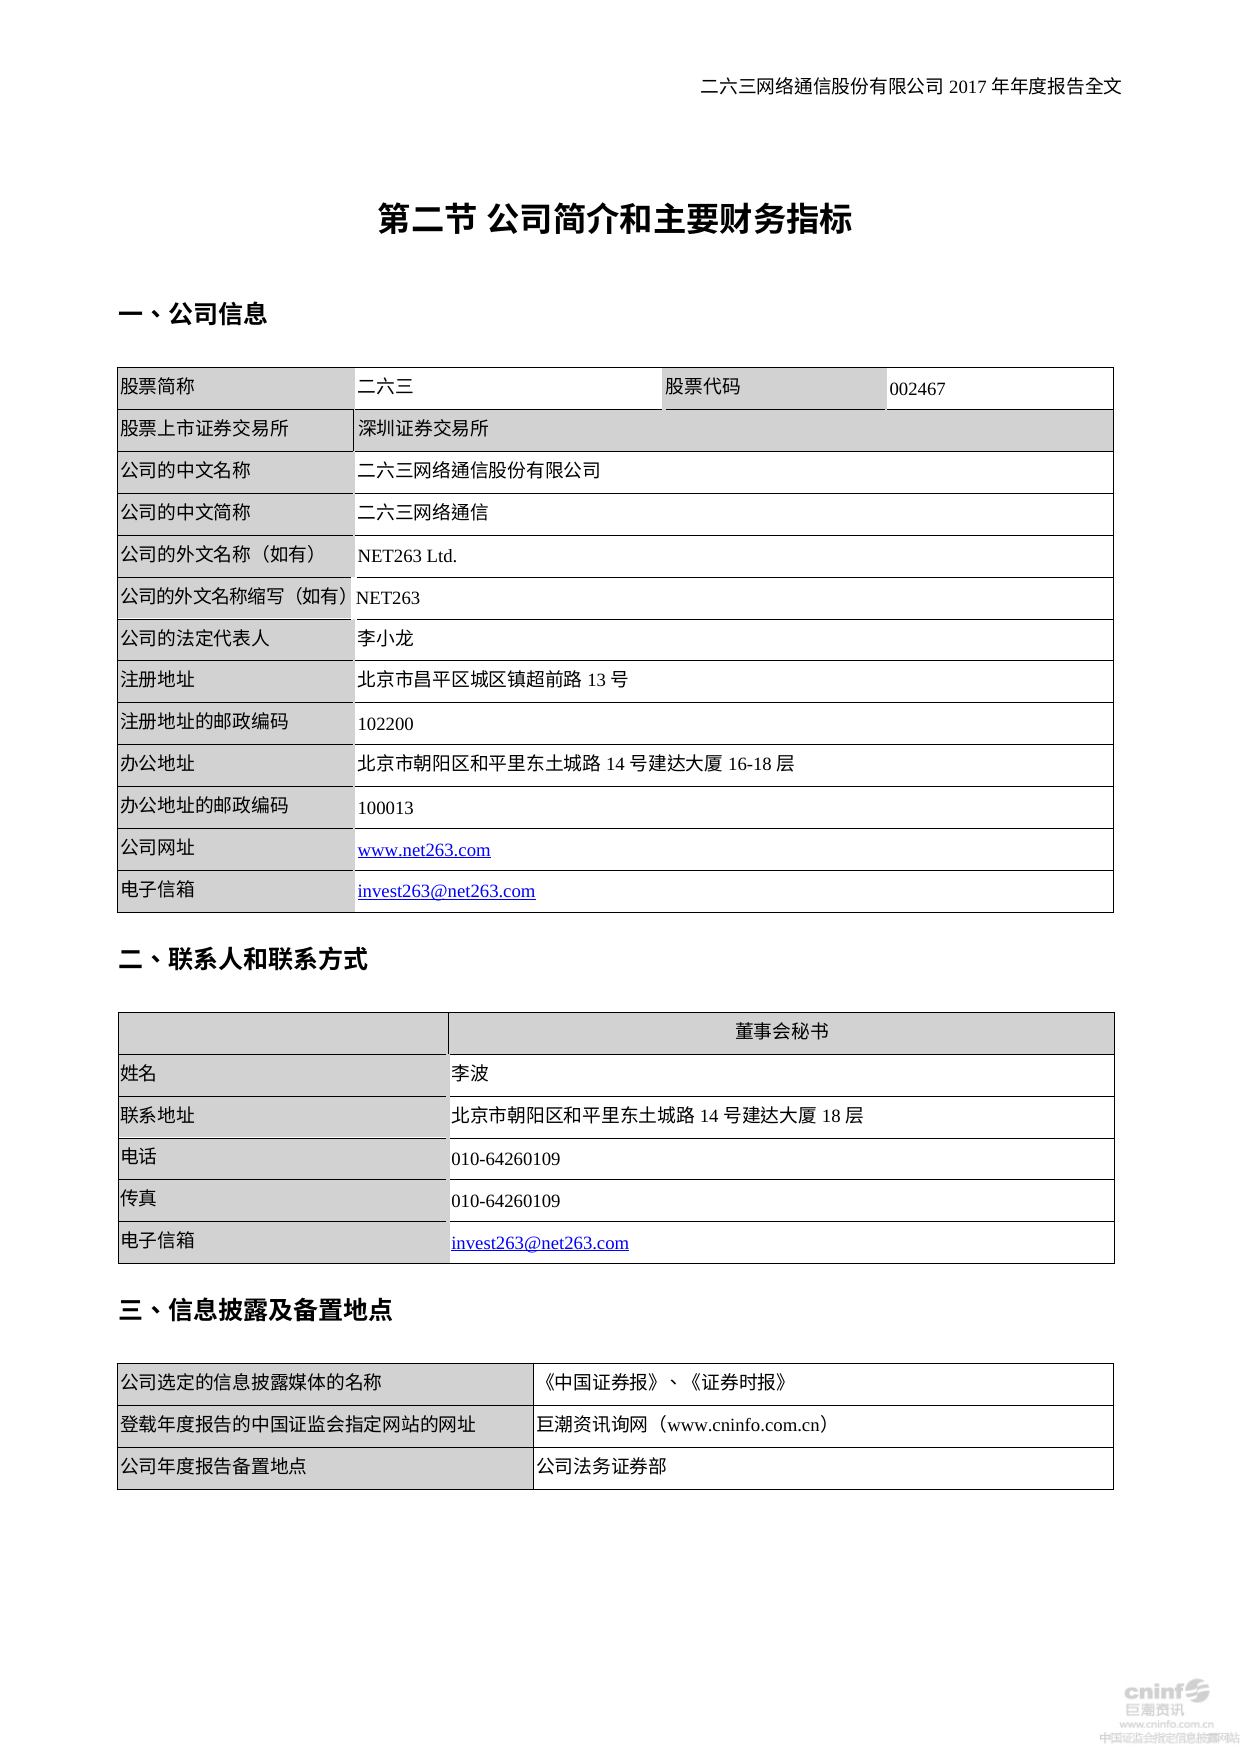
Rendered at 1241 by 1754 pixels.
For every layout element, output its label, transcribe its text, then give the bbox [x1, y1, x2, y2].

table_cell 北京市昌平区城区镇超前路 13 号 [355, 661, 1113, 702]
table_cell 电子信箱 [118, 871, 353, 912]
table_cell NET263 Ltd. [355, 536, 1113, 577]
subtitle 二、联系人和联系方式 [118, 941, 1240, 975]
table_cell 公司法务证券部 [534, 1448, 1113, 1489]
table_header 二六三 [355, 368, 662, 409]
table_cell www.net263.com [355, 829, 1113, 870]
table_cell 电子信箱 [119, 1222, 446, 1263]
table_cell 北京市朝阳区和平里东土城路 14 号建达大厦 18 层 [450, 1097, 1114, 1137]
table_cell 北京市朝阳区和平里东土城路 14 号建达大厦 16-18 层 [355, 745, 1113, 786]
table_cell 注册地址的邮政编码 [118, 703, 353, 744]
table_cell 公司的中文简称 [118, 494, 353, 535]
table_header 股票代码 [666, 368, 885, 409]
table_cell 二六三网络通信 [355, 494, 1113, 535]
subtitle 第二节 公司简介和主要财务指标 [377, 196, 1240, 242]
table_header 002467 [887, 368, 1113, 409]
table_cell 深圳证券交易所 [354, 410, 1113, 451]
table_cell 公司的外文名称缩写（如有） [118, 578, 351, 618]
table_cell 注册地址 [118, 661, 353, 702]
picture [1099, 1673, 1241, 1754]
table_cell 电话 [119, 1139, 446, 1179]
table_cell 登载年度报告的中国证监会指定网站的网址 [118, 1406, 533, 1447]
table_header [119, 1013, 448, 1054]
table_cell 股票上市证券交易所 [118, 410, 353, 451]
table_cell 传真 [119, 1180, 446, 1221]
table_cell 办公地址 [118, 745, 353, 786]
table_cell 联系地址 [119, 1097, 446, 1137]
table_cell 公司的外文名称（如有） [118, 536, 353, 577]
subtitle 一、公司信息 [118, 297, 1240, 331]
table_cell 李小龙 [355, 620, 1113, 660]
table_cell 公司年度报告备置地点 [118, 1448, 533, 1489]
table_cell 姓名 [119, 1055, 446, 1096]
table_cell 二六三网络通信股份有限公司 [355, 452, 1113, 493]
table_cell invest263@net263.com [450, 1222, 1114, 1263]
table_cell 公司的中文名称 [118, 452, 353, 493]
table_cell 102200 [355, 703, 1113, 744]
table_header 《中国证券报》、《证券时报》 [534, 1364, 1113, 1405]
table_cell NET263 [357, 578, 1113, 618]
table_cell 公司的法定代表人 [118, 620, 353, 660]
table_cell 李波 [450, 1055, 1114, 1096]
table_header 董事会秘书 [449, 1013, 1114, 1054]
table_cell 100013 [355, 787, 1113, 828]
subtitle 三、信息披露及备置地点 [118, 1292, 1240, 1327]
table_cell 公司网址 [118, 829, 353, 870]
table_cell 010-64260109 [450, 1139, 1114, 1179]
table_header 股票简称 [118, 368, 353, 409]
table_cell invest263@net263.com [355, 871, 1113, 912]
table_header 公司选定的信息披露媒体的名称 [118, 1364, 533, 1405]
table_cell 巨潮资讯询网（www.cninfo.com.cn） [534, 1406, 1113, 1447]
table_cell 办公地址的邮政编码 [118, 787, 353, 828]
table_cell 010-64260109 [450, 1180, 1114, 1221]
